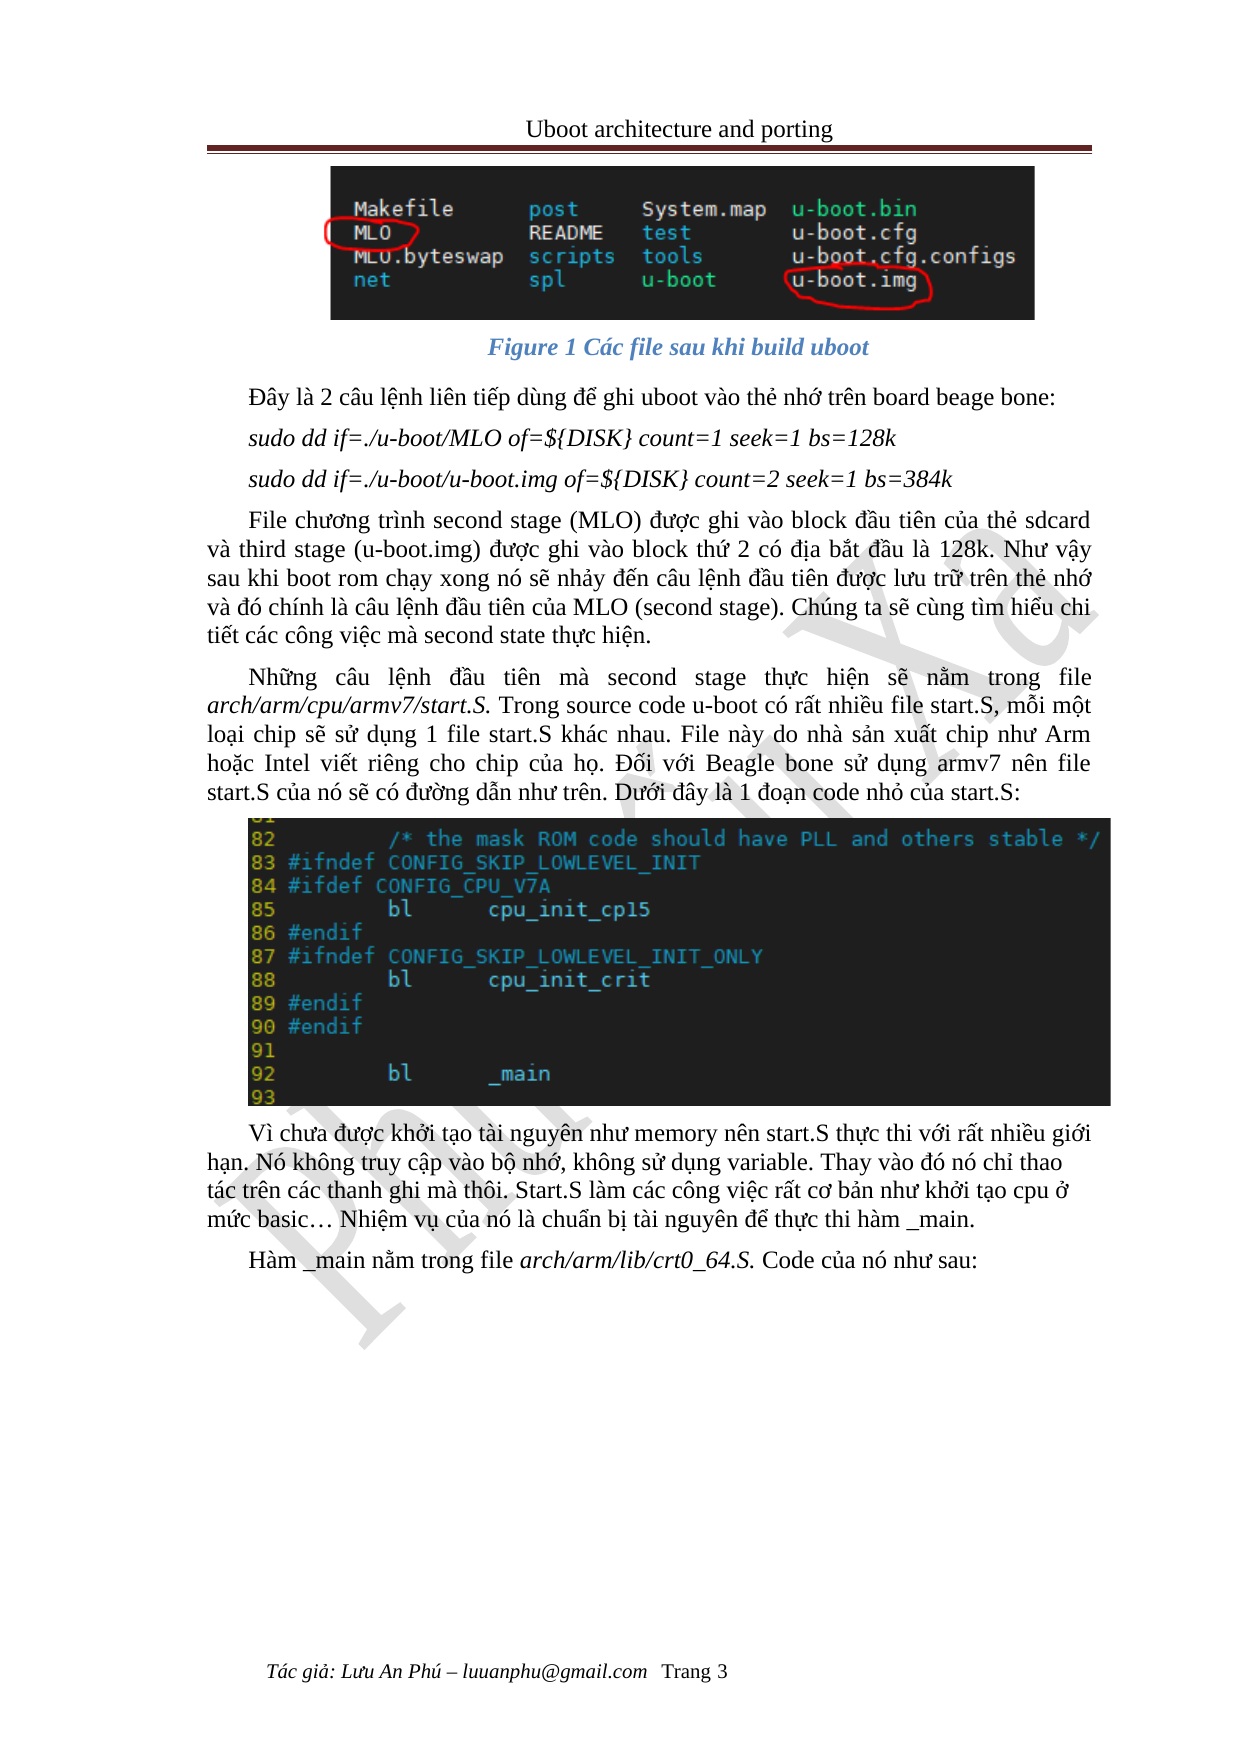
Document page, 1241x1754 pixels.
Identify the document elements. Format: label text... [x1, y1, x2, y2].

text Vì chưa được khởi tạo tài nguyên như memory nên start.S thực thi với rất nhiều giới hạn. Nó không truy cập vào bộ nhớ, không sử dụng variable. Thay vào đó nó chỉ thao tác trên các thanh ghi mà thôi. Start.S làm các công việc rất cơ bản như khởi tạo cpu ở mức basic… Nhiệm vụ của nó là chuẩn bị tài nguyên để thực thi hàm _main. [207, 1118, 1092, 1233]
text File chương trình second stage (MLO) được ghi vào block đầu tiên của thẻ sdcard và third stage (u-boot.img) được ghi vào block thứ 2 có địa bắt đầu là 128k. Như vậy sau khi boot rom chạy xong nó sẽ nhảy đến câu lệnh đầu tiên được lưu trữ trên thẻ nhớ và đó chính là câu lệnh đầu tiên của MLO (second stage). Chúng ta sẽ cùng tìm hiểu chi tiết các công việc mà second state thực hiện. [207, 506, 1092, 649]
text sudo dd if=./u-boot/u-boot.img of=${DISK} count=2 seek=1 bs=384k [207, 464, 1092, 493]
text Những câu lệnh đầu tiên mà second stage thực hiện sẽ nằm trong file arch/arm/cpu/armv7/start.S. Trong source code u-boot có rất nhiều file start.S, mỗi một loại chip sẽ sử dụng 1 file start.S khác nhau. File này do nhà sản xuất chip như Arm hoặc Intel viết riêng cho chip của họ. Đối với Beagle bone sử dụng armv7 nên file start.S của nó sẽ có đường dẫn như trên. Dưới đây là 1 đoạn code nhỏ của start.S: [207, 662, 1092, 806]
text Hàm _main nằm trong file arch/arm/lib/crt0_64.S. Code của nó như sau: [207, 1246, 1092, 1274]
text Đây là 2 câu lệnh liên tiếp dùng để ghi uboot vào thẻ nhớ trên board beage bone: [207, 382, 1092, 411]
picture [323, 166, 1035, 320]
text sudo dd if=./u-boot/MLO of=${DISK} count=1 seek=1 bs=128k [207, 423, 1092, 452]
picture [248, 818, 1111, 1106]
